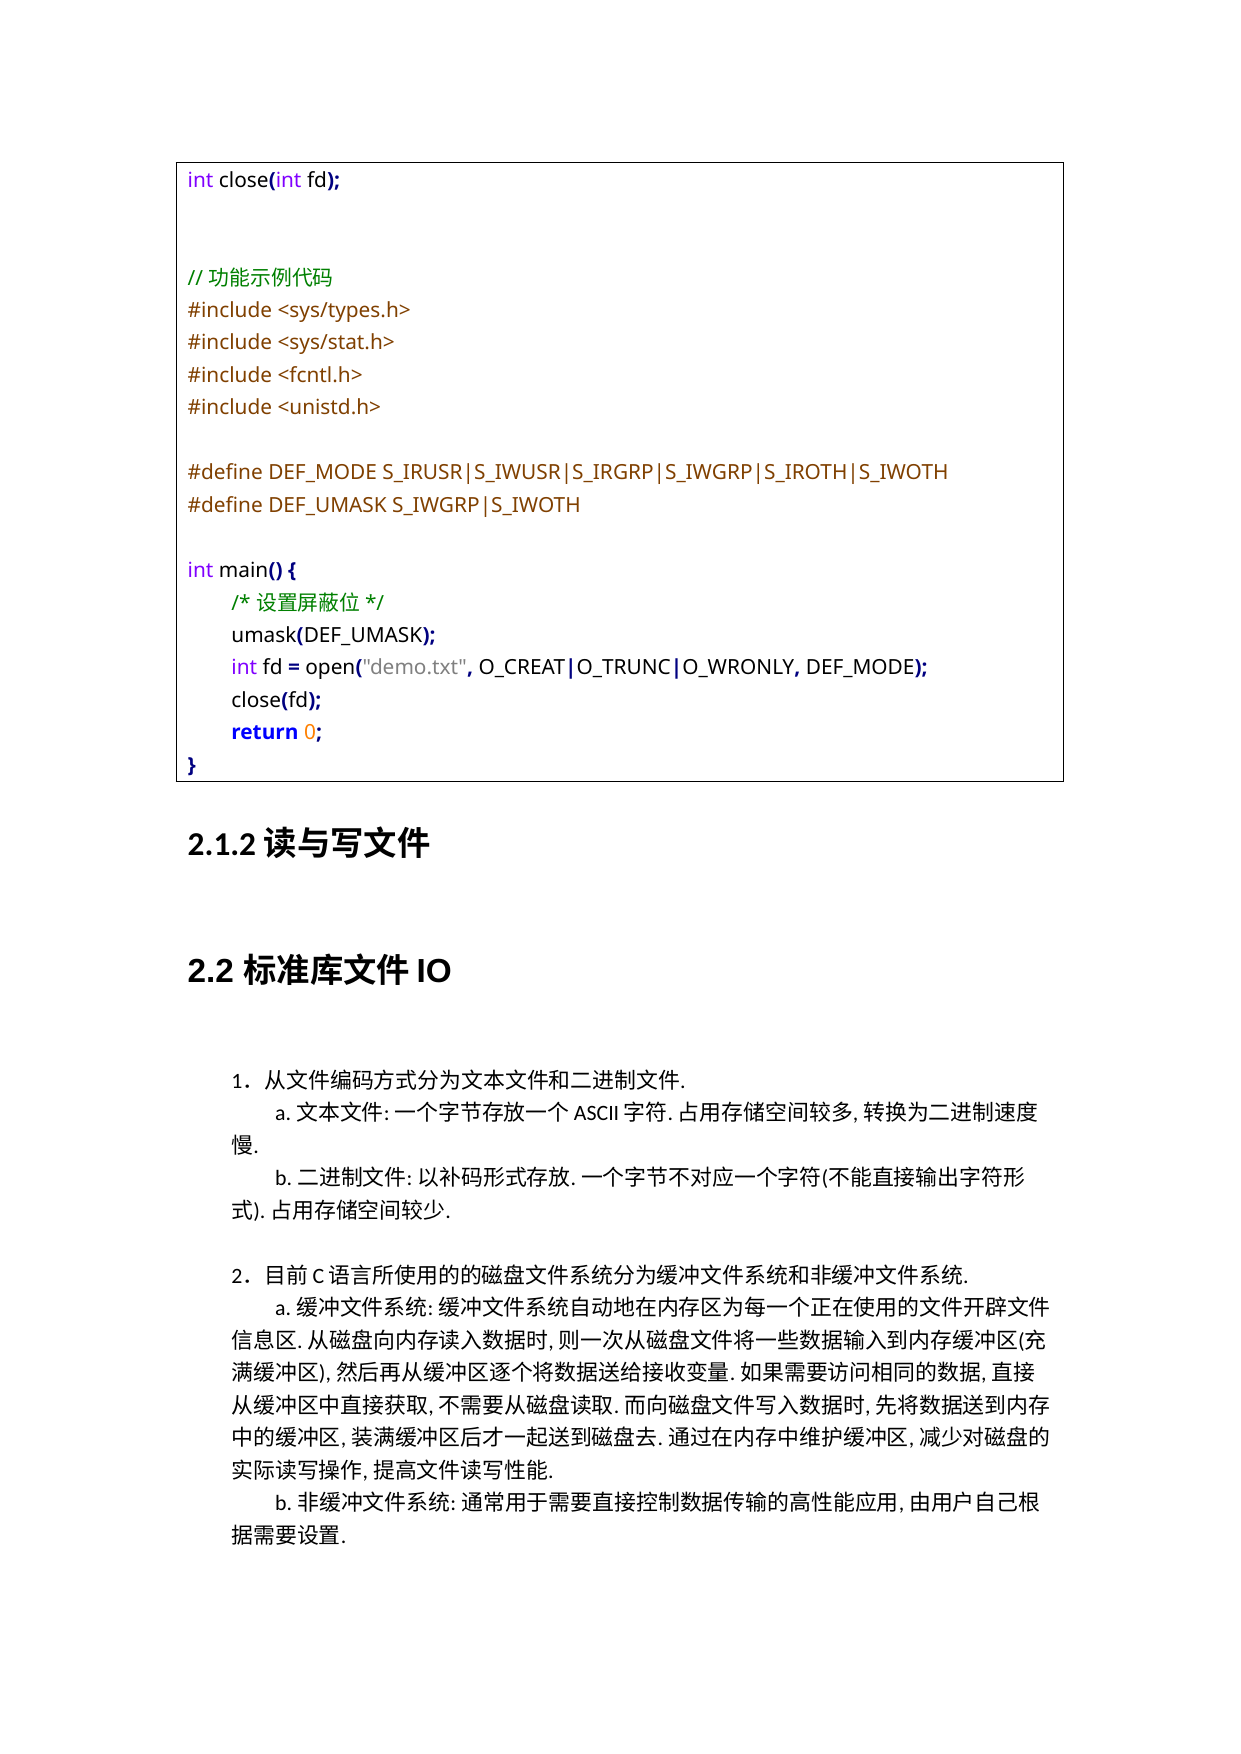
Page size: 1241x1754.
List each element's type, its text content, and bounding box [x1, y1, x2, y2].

list 非缓冲文件系统: 通常用于需要直接控制数据传输的高性能应用, 由用户自己根据需要设置. [231, 1485, 1053, 1550]
list 目前C语言所使用的的磁盘文件系统分为缓冲文件系统和非缓冲文件系统. [187, 1257, 1053, 1290]
subtitle 2.2 标准库文件IO [187, 935, 1053, 1000]
list 文本文件: 一个字节存放一个ASCII字符. 占用存储空间较多, 转换为二进制速度慢. [231, 1095, 1053, 1160]
subtitle 2.1.2 读与写文件 [187, 809, 1053, 874]
list 缓冲文件系统: 缓冲文件系统自动地在内存区为每一个正在使用的文件开辟文件信息区. 从磁盘向内存读入数据时, 则一次从磁盘文件将一些数据输入到内存缓冲区(充满缓冲区), 然后再从缓冲区逐个将数据送给接收变量. 如果需要访问相同的数据, 直接从缓冲区中直接获取, 不需要从磁盘读取. 而向磁盘文件写入数据时, 先将数据送到内存中的缓冲区, 装满缓冲区后才一起送到磁盘去. 通过在内存中维护缓冲区, 减少对磁盘的实际读写操作, 提高文件读写性能. [231, 1290, 1053, 1485]
list 二进制文件: 以补码形式存放. 一个字节不对应一个字符(不能直接输出字符形式). 占用存储空间较少. [231, 1160, 1053, 1225]
list 从文件编码方式分为文本文件和二进制文件. [187, 1062, 1053, 1095]
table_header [177, 163, 1063, 781]
